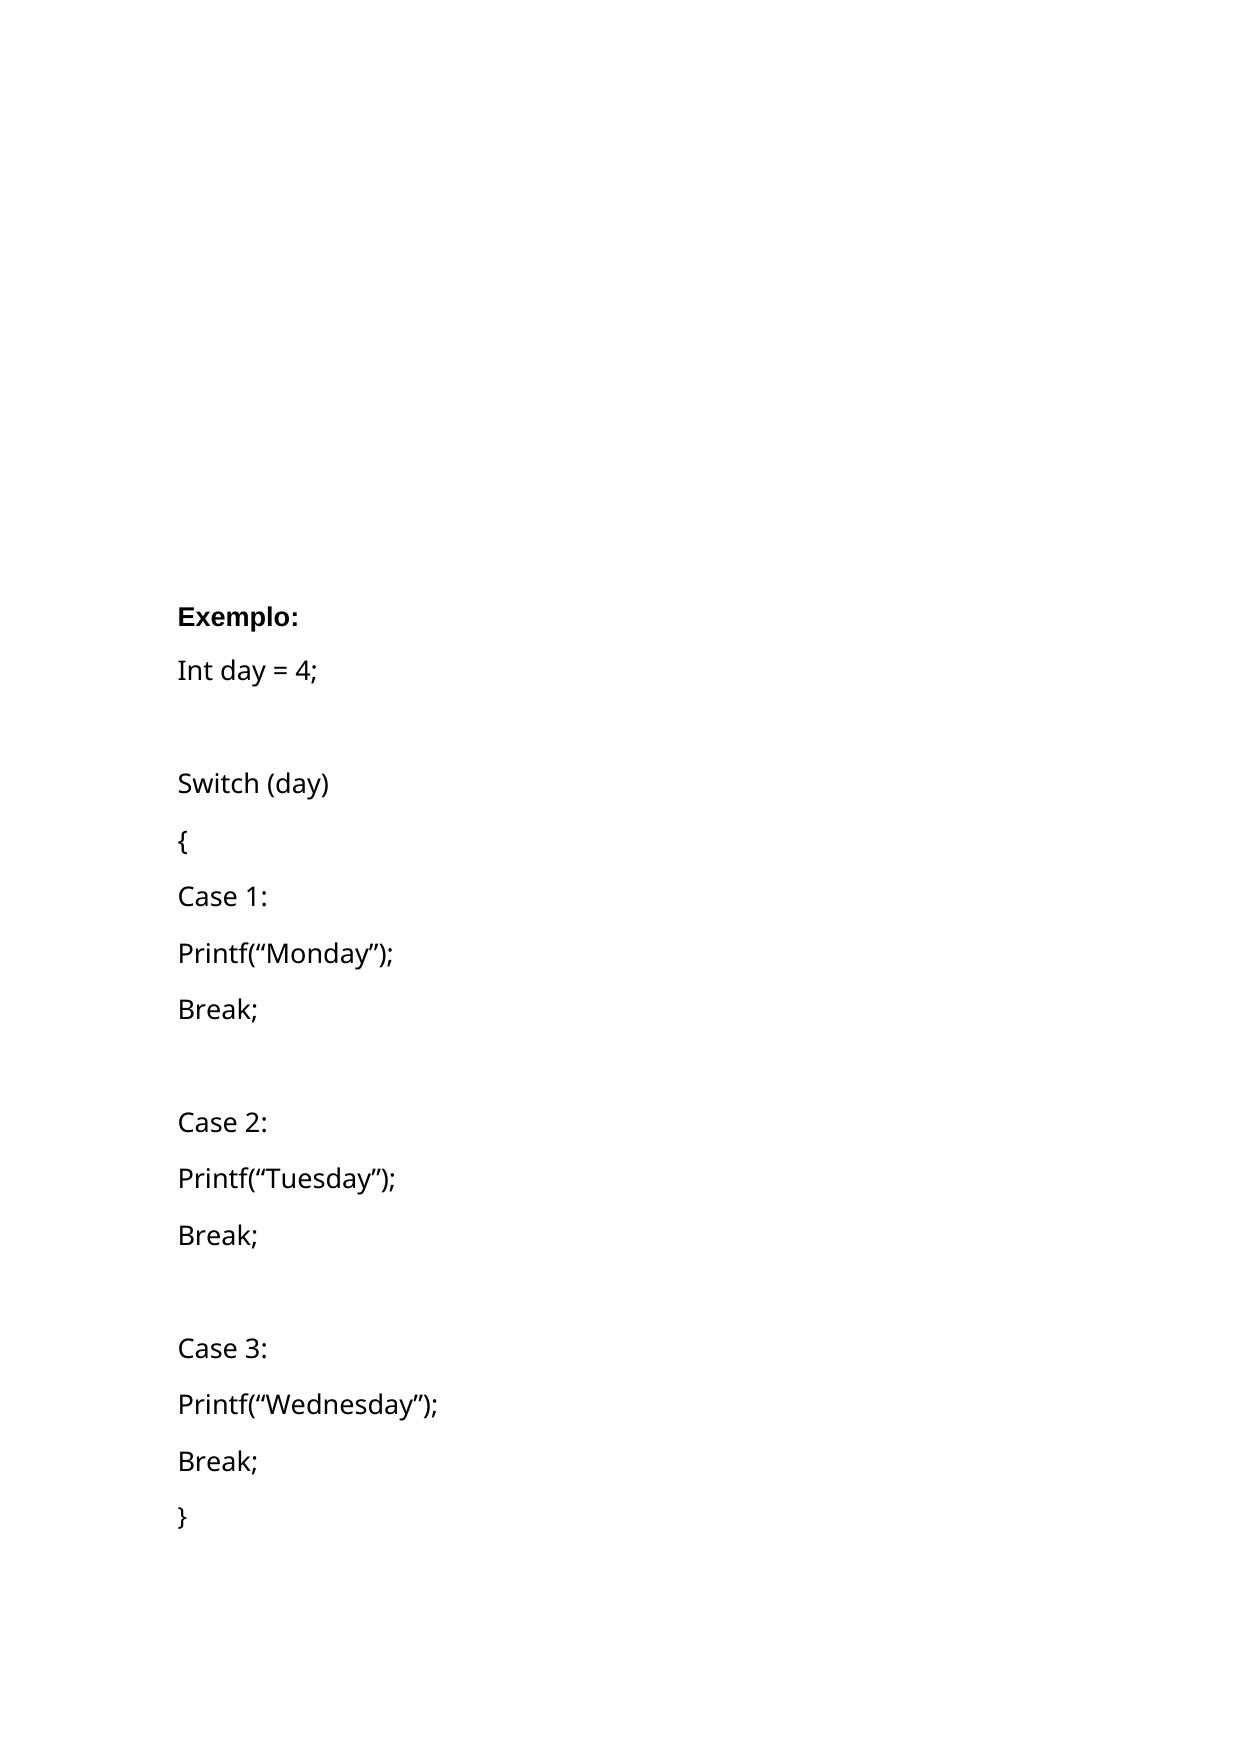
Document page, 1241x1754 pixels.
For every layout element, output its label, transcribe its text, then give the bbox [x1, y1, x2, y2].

text Int day = 4; [177, 652, 1063, 689]
text Case 3: [177, 1329, 1063, 1366]
text Printf(“Tuesday”); [177, 1160, 1063, 1197]
text Break; [177, 1442, 1063, 1479]
text Printf(“Wednesday”); [177, 1386, 1063, 1423]
text Case 1: [177, 878, 1063, 914]
text } [177, 1499, 1063, 1533]
text Case 2: [177, 1103, 1063, 1140]
text Switch (day) [177, 765, 1063, 802]
text Break; [177, 1216, 1063, 1253]
text Break; [177, 991, 1063, 1027]
text Exemplo: [177, 601, 1063, 633]
text { [177, 821, 1063, 858]
text Printf(“Monday”); [177, 934, 1063, 971]
